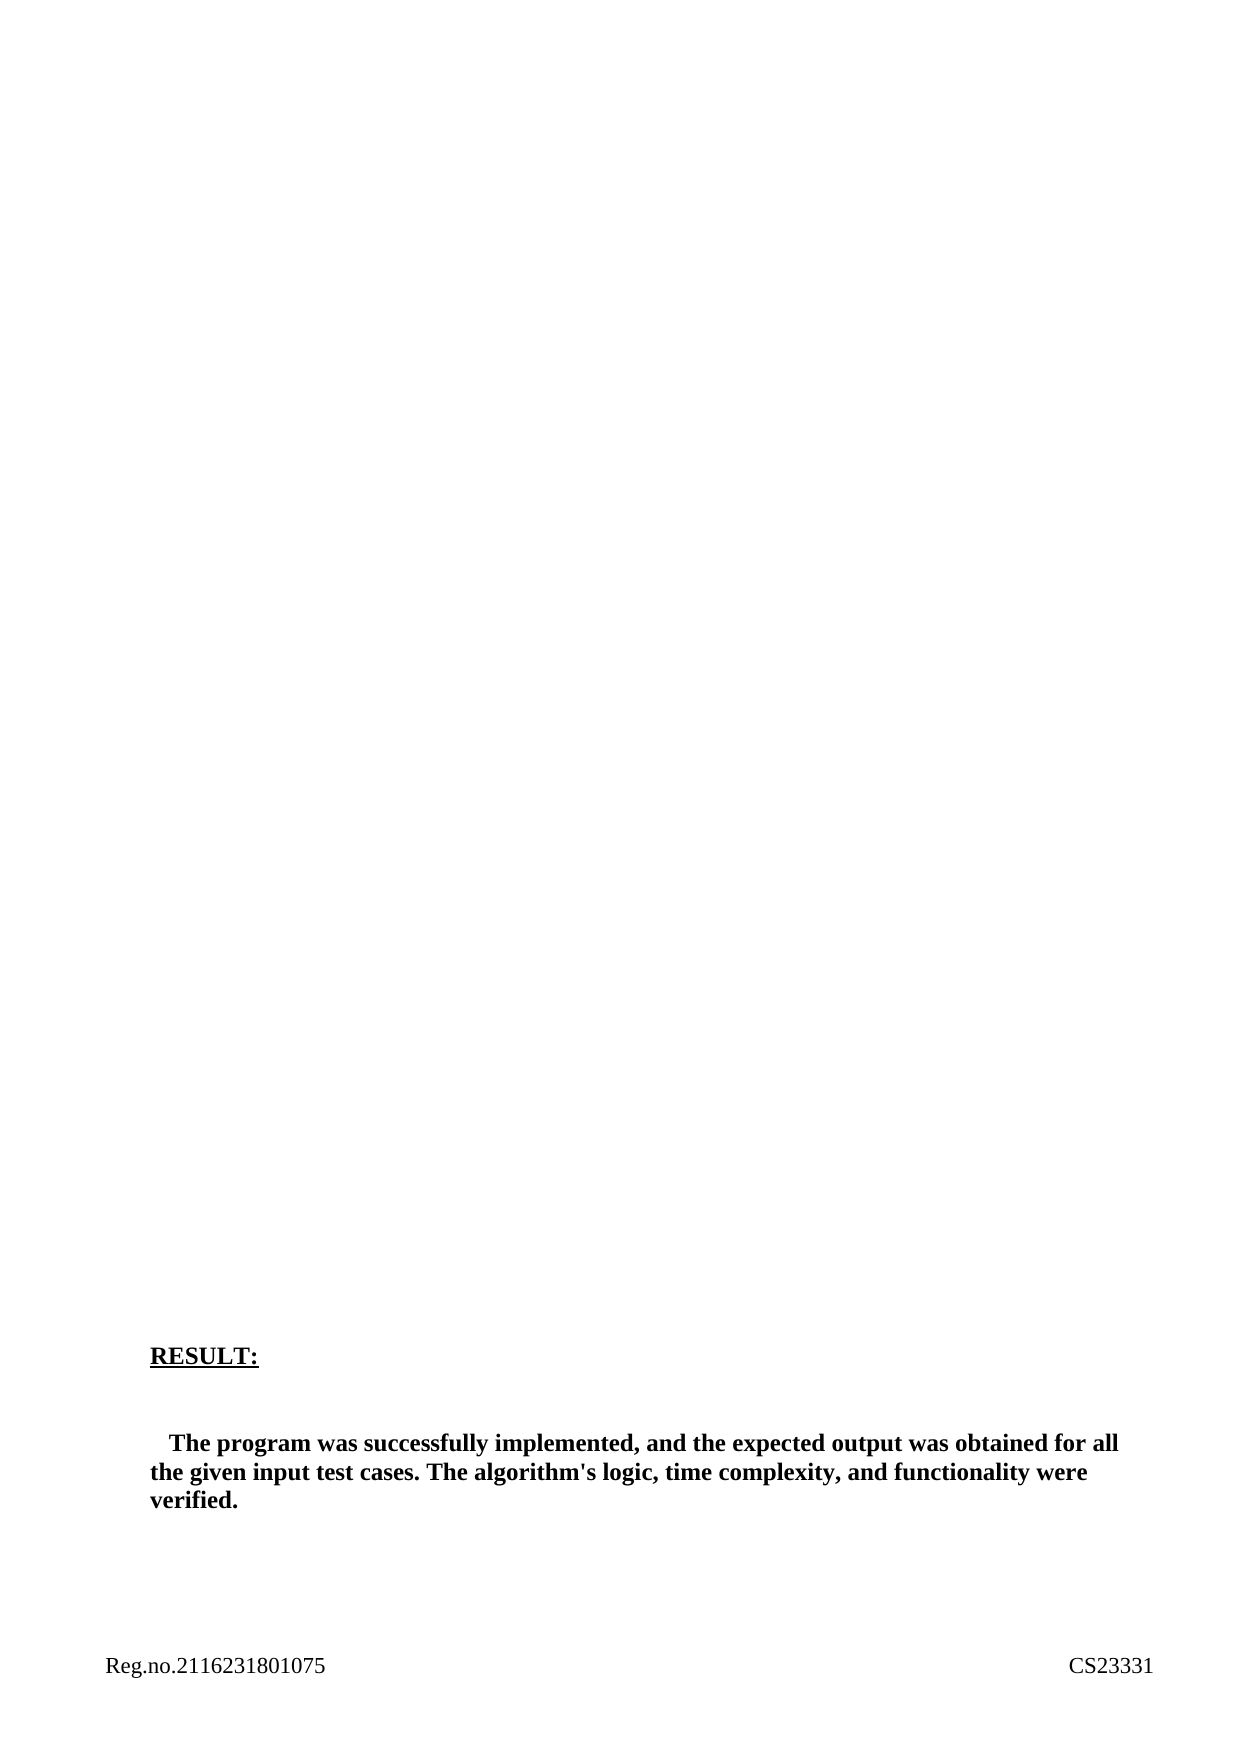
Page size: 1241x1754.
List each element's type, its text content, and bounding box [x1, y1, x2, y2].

text The program was successfully implemented, and the expected output was obtained for all the given input test cases. The algorithm's logic, time complexity, and functionality were verified. [150, 1428, 1155, 1514]
text RESULT: [150, 1341, 1155, 1370]
